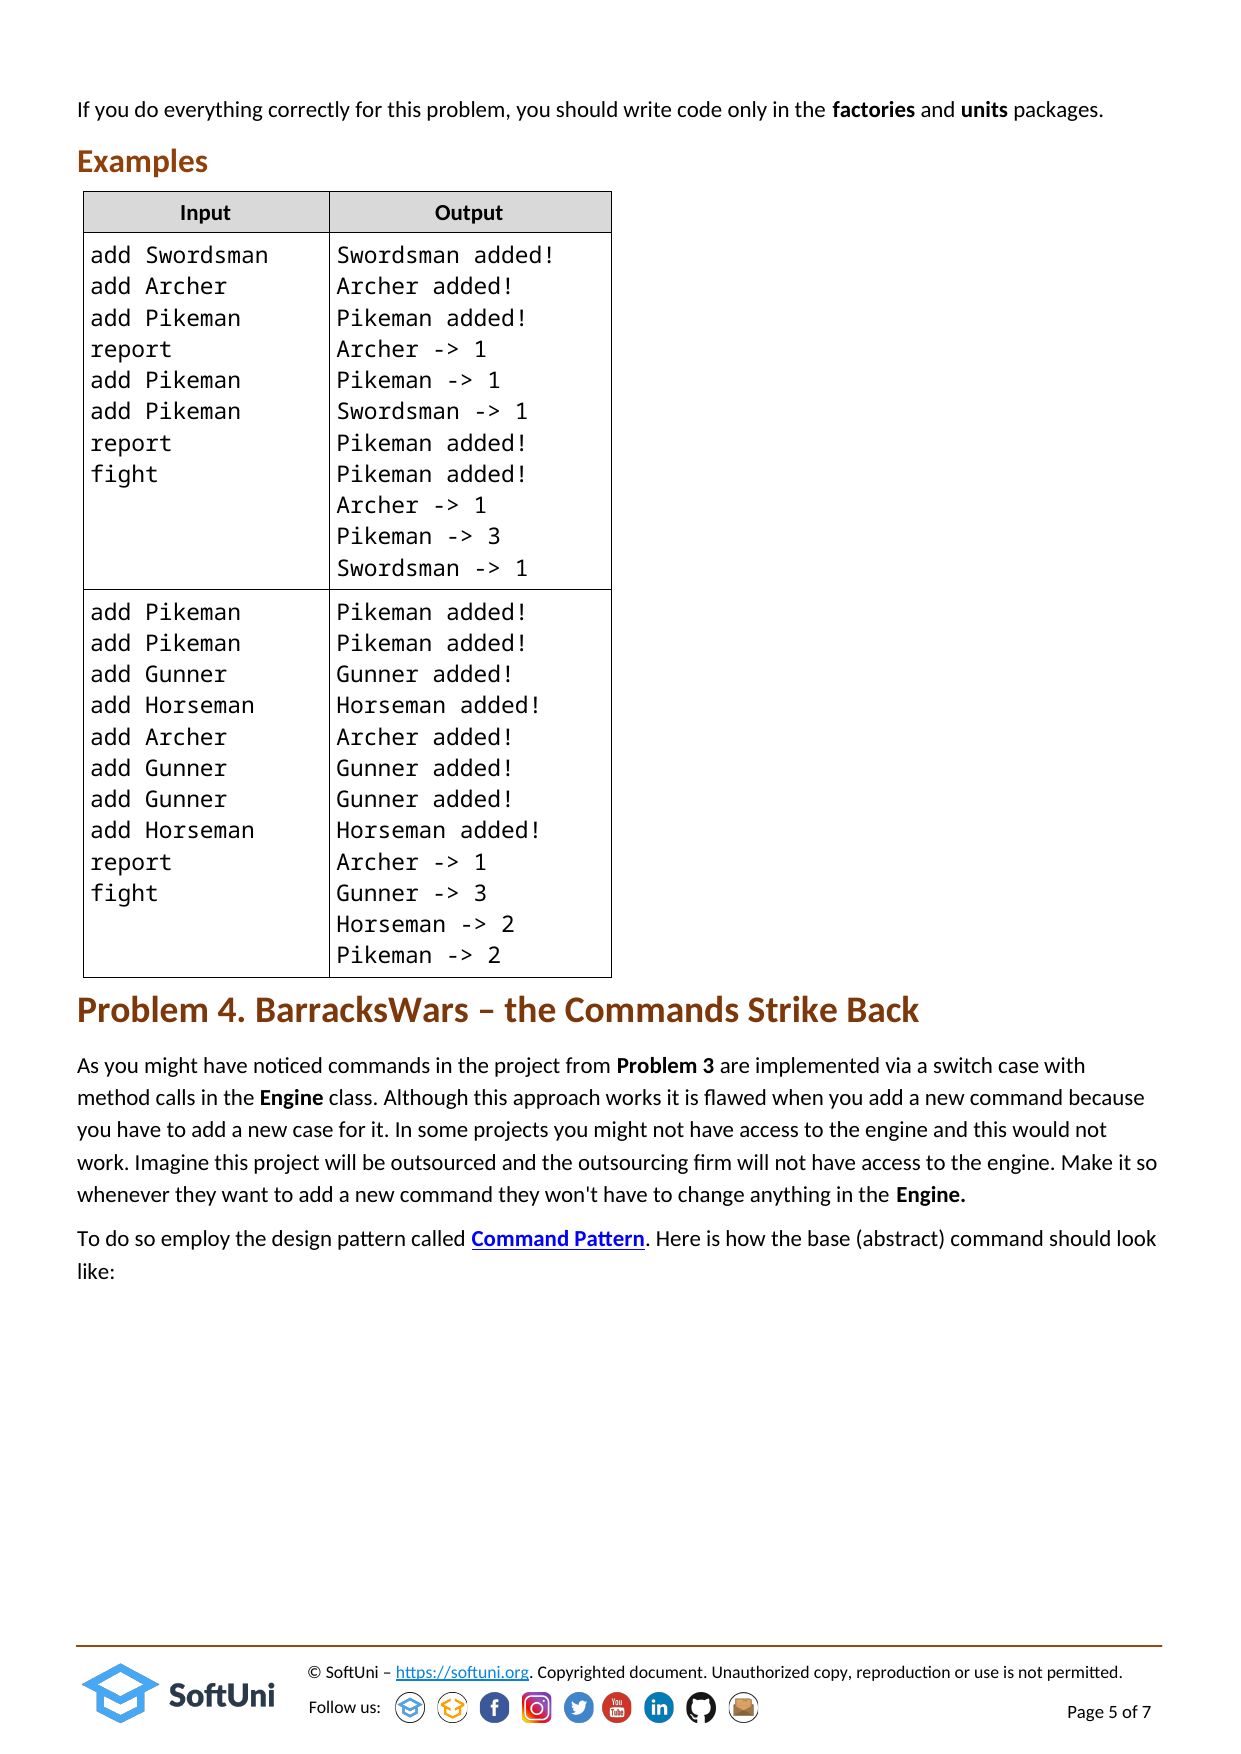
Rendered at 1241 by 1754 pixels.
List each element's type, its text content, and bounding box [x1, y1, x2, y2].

table_cell Swordsman added! Archer added! Pikeman added! Archer -> 1 Pikeman -> 1 Swordsman -> 1 Pikeman added! Pikeman added! Archer -> 1 Pikeman -> 3 Swordsman -> 1 [330, 233, 611, 589]
picture [658, 1705, 667, 1714]
text If you do everything correctly for this problem, you should write code only in the factories and units packages. [77, 95, 1163, 123]
picture [728, 1692, 759, 1723]
picture [644, 1692, 653, 1701]
text As you might have noticed commands in the project from Problem 3 are implemented via a switch case with method calls in the Engine class. Although this approach works it is flawed when you add a new command because you have to add a new case for it. In some projects you might not have access to the engine and this would not work. Imagine this project will be outsourced and the outsourcing firm will not have access to the engine. Make it so whenever they want to add a new command they won't have to change anything in the Engine. [77, 1051, 1163, 1208]
picture [437, 1692, 468, 1723]
picture [395, 1692, 425, 1723]
picture [686, 1692, 716, 1723]
text Problem 4. BarracksWars – the Commands Strike Back [77, 986, 1163, 1032]
picture [602, 1692, 632, 1723]
picture [665, 1692, 674, 1701]
subtitle Examples [77, 140, 1163, 181]
picture [665, 1714, 674, 1723]
table_cell add Pikeman add Pikeman add Gunner add Horseman add Archer add Gunner add Gunner add Horseman report fight [84, 590, 329, 977]
picture [479, 1692, 510, 1723]
table_header Input [84, 192, 329, 232]
text To do so employ the design pattern called Command Pattern. Here is how the base (abstract) command should look like: [77, 1224, 1163, 1285]
table_cell add Swordsman add Archer add Pikeman report add Pikeman add Pikeman report fight [84, 233, 329, 589]
picture [564, 1692, 594, 1723]
table_header Output [330, 192, 611, 232]
picture [644, 1714, 653, 1723]
picture [75, 1658, 281, 1729]
picture [522, 1692, 552, 1723]
table_cell Pikeman added! Pikeman added! Gunner added! Horseman added! Archer added! Gunner added! Gunner added! Horseman added! Archer -> 1 Gunner -> 3 Horseman -> 2 Pikeman -> 2 [330, 590, 611, 977]
